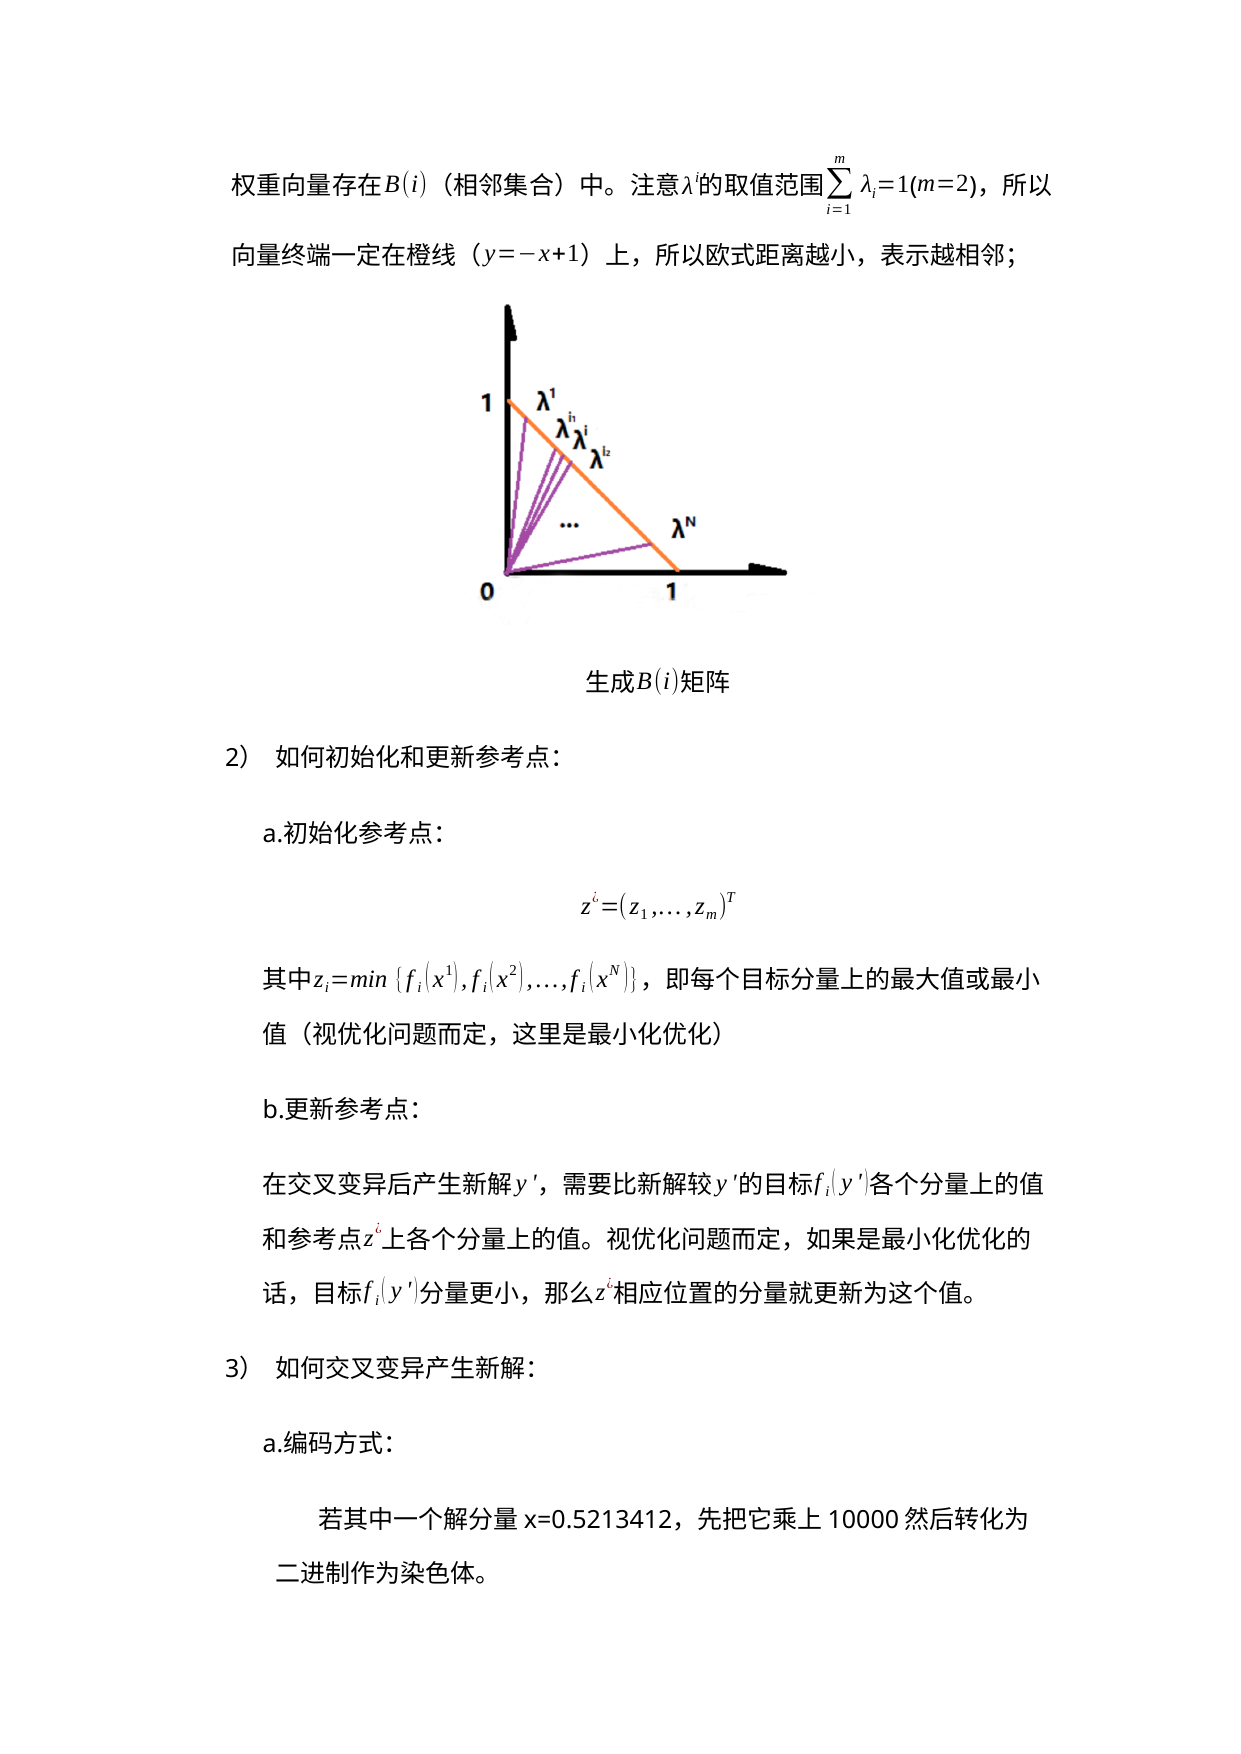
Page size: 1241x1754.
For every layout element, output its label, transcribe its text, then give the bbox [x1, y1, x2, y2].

list 其中，即每个目标分量上的最大值或最小值（视优化问题而定，这里是最小化优化） [262, 960, 1053, 1051]
list b.更新参考点： [262, 1089, 1053, 1126]
text 计算权重向量之间的欧式距离，对于每个权重向量得到离它最近的个权重向量存在（相邻集合）中。注意的取值范围()，所以向量终端一定在橙线（）上，所以欧式距离越小，表示越相邻； [231, 150, 1053, 272]
list 如何交叉变异产生新解： [225, 1349, 1053, 1385]
list 在交叉变异后产生新解，需要比新解较的目标各个分量上的值和参考点上各个分量上的值。视优化问题而定，如果是最小化优化的话，目标分量更小，那么相应位置的分量就更新为这个值。 [262, 1165, 1053, 1310]
list 如何初始化和更新参考点： [225, 738, 1053, 774]
list 若其中一个解分量x=0.5213412，先把它乘上10000然后转化为二进制作为染色体。 [275, 1499, 1053, 1590]
list a.编码方式： [262, 1424, 1053, 1460]
picture [455, 289, 860, 627]
list a.初始化参考点： [262, 813, 1053, 849]
list 生成矩阵 [262, 663, 1053, 699]
